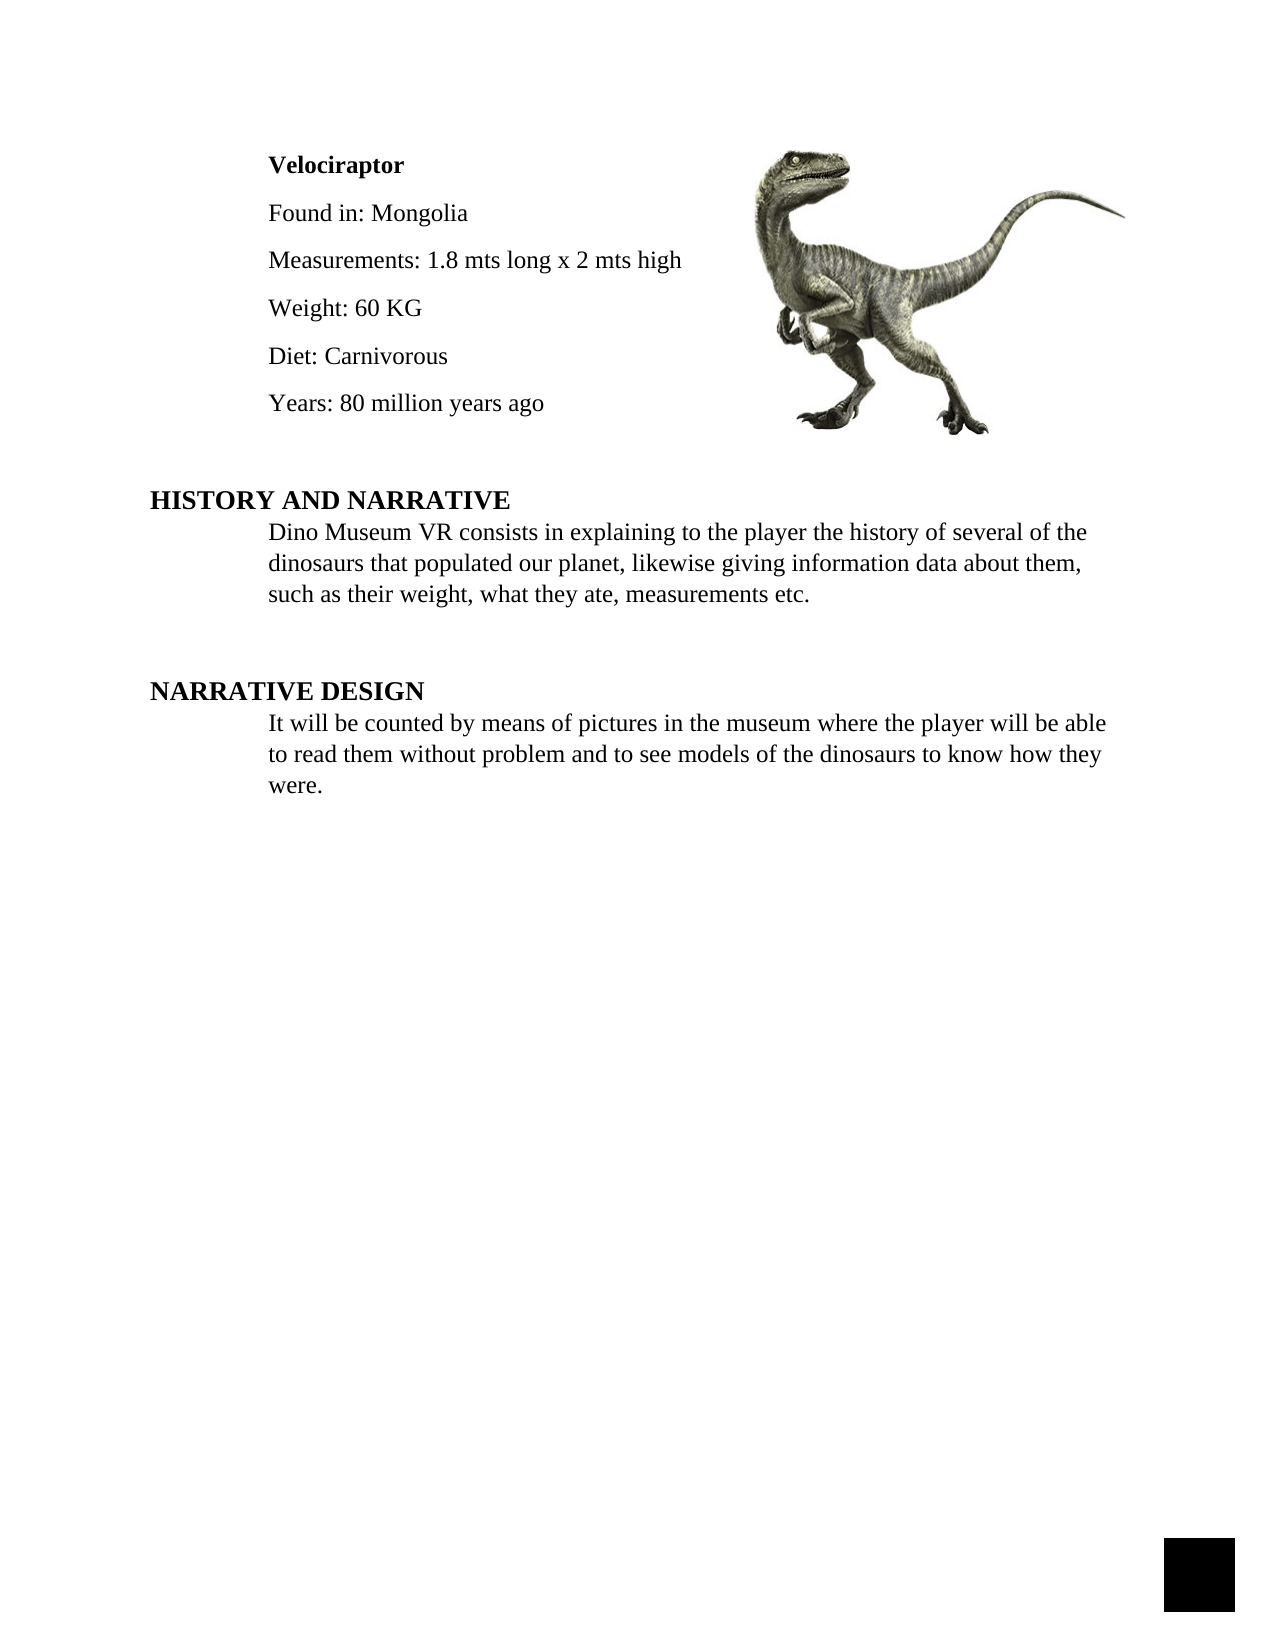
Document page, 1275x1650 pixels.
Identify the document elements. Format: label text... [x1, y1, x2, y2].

picture [754, 226, 1125, 245]
picture [754, 179, 1125, 198]
text Found in: Mongolia [268, 198, 1125, 226]
text Years: 80 million years ago [268, 388, 1125, 417]
text Dino Museum VR consists in explaining to the player the history of several of the dinosaurs that populated our planet, likewise giving information data about them, such as their weight, what they ate, measurements etc. [268, 517, 1125, 608]
picture [754, 322, 1125, 341]
text It will be counted by means of pictures in the museum where the player will be able to read them without problem and to see models of the dinosaurs to know how they were. [268, 708, 1125, 799]
subtitle HISTORY AND NARRATIVE [150, 484, 1125, 515]
picture [754, 417, 1125, 435]
subtitle NARRATIVE DESIGN [150, 675, 1125, 706]
text Measurements: 1.8 mts long x 2 mts high [268, 245, 1125, 274]
text Weight: 60 KG [268, 293, 1125, 322]
text Velociraptor [268, 150, 1125, 179]
picture [754, 274, 1125, 293]
text Diet: Carnivorous [268, 341, 1125, 369]
picture [754, 369, 1125, 388]
